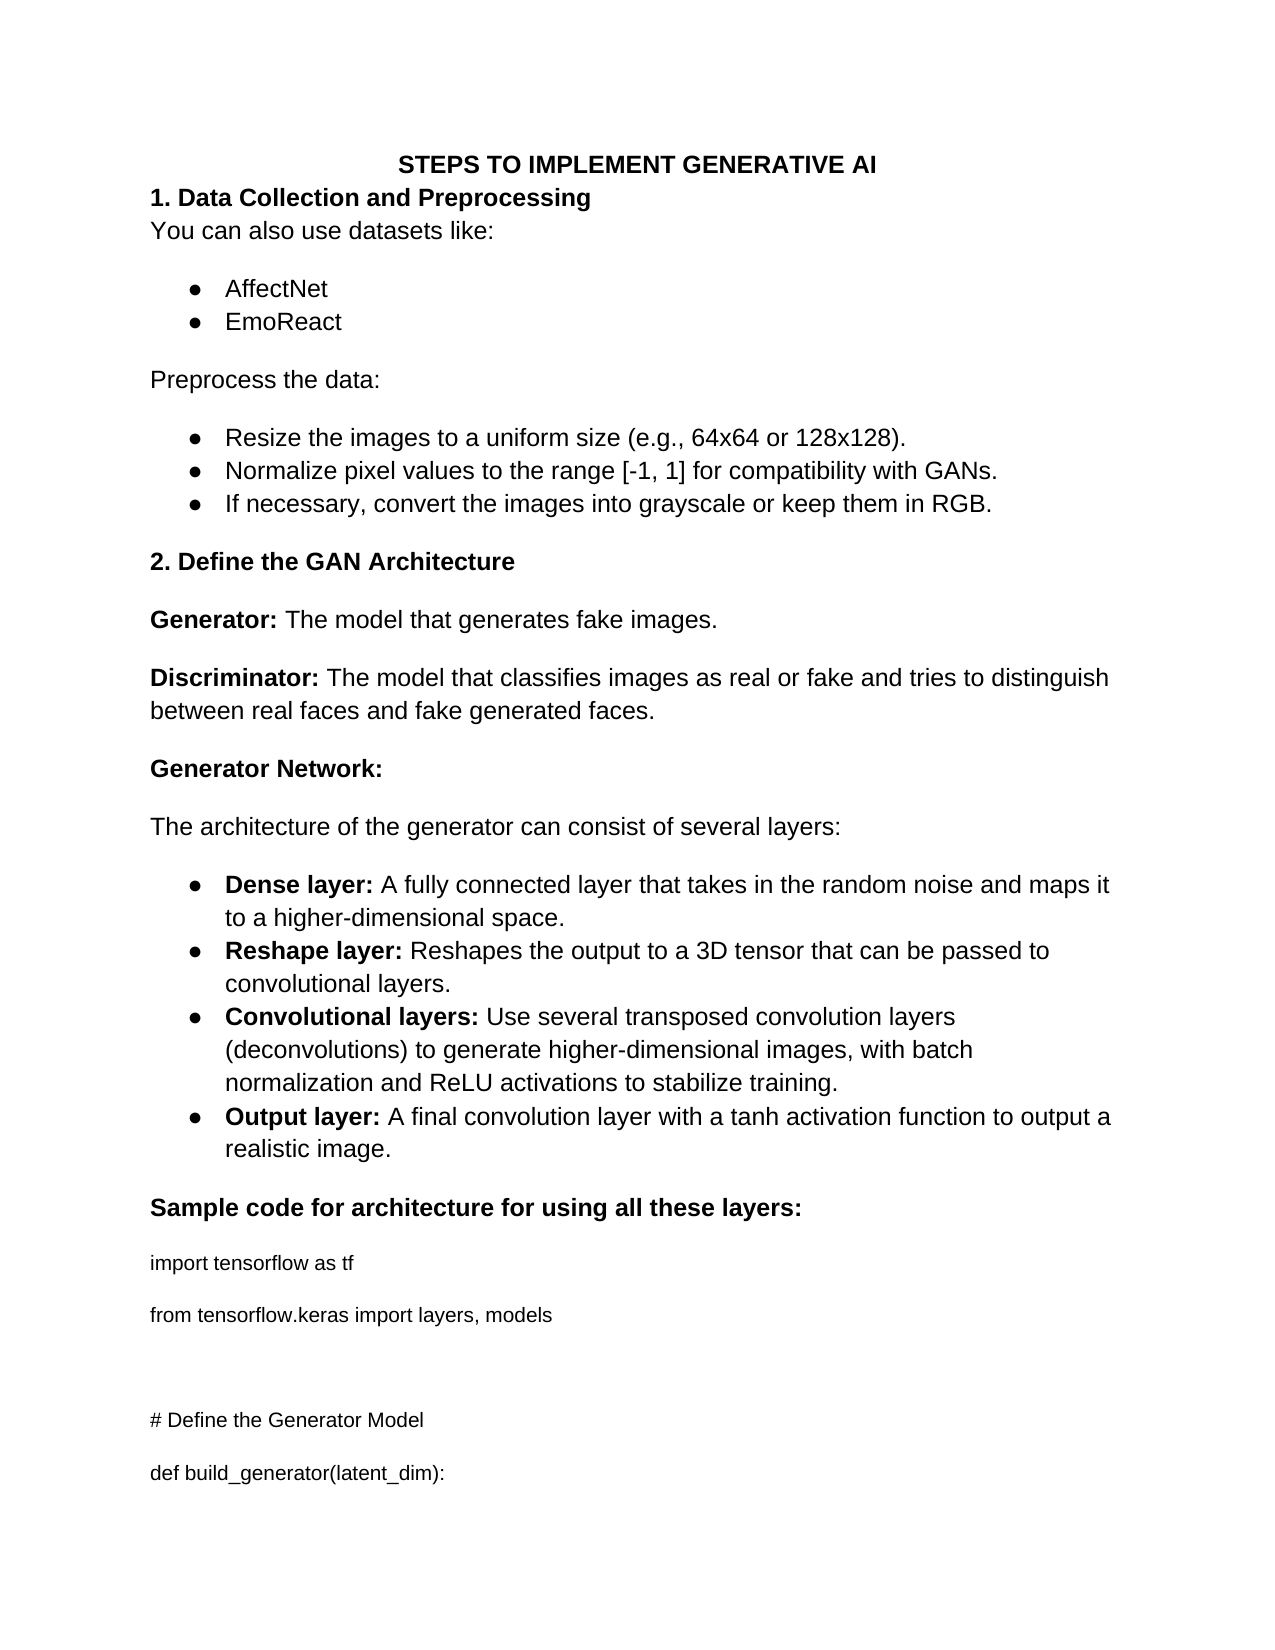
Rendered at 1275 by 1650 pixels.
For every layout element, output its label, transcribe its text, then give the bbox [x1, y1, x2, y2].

text 1. Data Collection and Preprocessing [150, 183, 1125, 212]
text Generator: The model that generates fake images. [150, 605, 1125, 634]
list Dense layer: A fully connected layer that takes in the random noise and maps it to a higher-dimensional space. [187, 870, 1125, 932]
list If necessary, convert the images into grayscale or keep them in RGB. [187, 489, 1125, 518]
text STEPS TO IMPLEMENT GENERATIVE AI [150, 150, 1125, 179]
text Discriminator: The model that classifies images as real or fake and tries to distinguish between real faces and fake generated faces. [150, 663, 1125, 725]
text You can also use datasets like: [150, 216, 1125, 245]
text def build_generator(latent_dim): [150, 1461, 1125, 1484]
text Sample code for architecture for using all these layers: [150, 1192, 1125, 1221]
text # Define the Generator Model [150, 1408, 1125, 1432]
text 2. Define the GAN Architecture [150, 547, 1125, 576]
text The architecture of the generator can consist of several layers: [150, 812, 1125, 841]
list AffectNet [187, 274, 1125, 303]
list Output layer: A final convolution layer with a tanh activation function to output a realistic image. [187, 1101, 1125, 1163]
text from tensorflow.keras import layers, models [150, 1303, 1125, 1327]
list Convolutional layers: Use several transposed convolution layers (deconvolutions) to generate higher-dimensional images, with batch normalization and ReLU activations to stabilize training. [187, 1002, 1125, 1097]
text import tensorflow as tf [150, 1251, 1125, 1274]
list EmoReact [187, 307, 1125, 336]
list Resize the images to a uniform size (e.g., 64x64 or 128x128). [187, 423, 1125, 452]
text Preprocess the data: [150, 365, 1125, 394]
list Reshape layer: Reshapes the output to a 3D tensor that can be passed to convolutional layers. [187, 936, 1125, 998]
list Normalize pixel values to the range [-1, 1] for compatibility with GANs. [187, 456, 1125, 485]
text Generator Network: [150, 754, 1125, 783]
